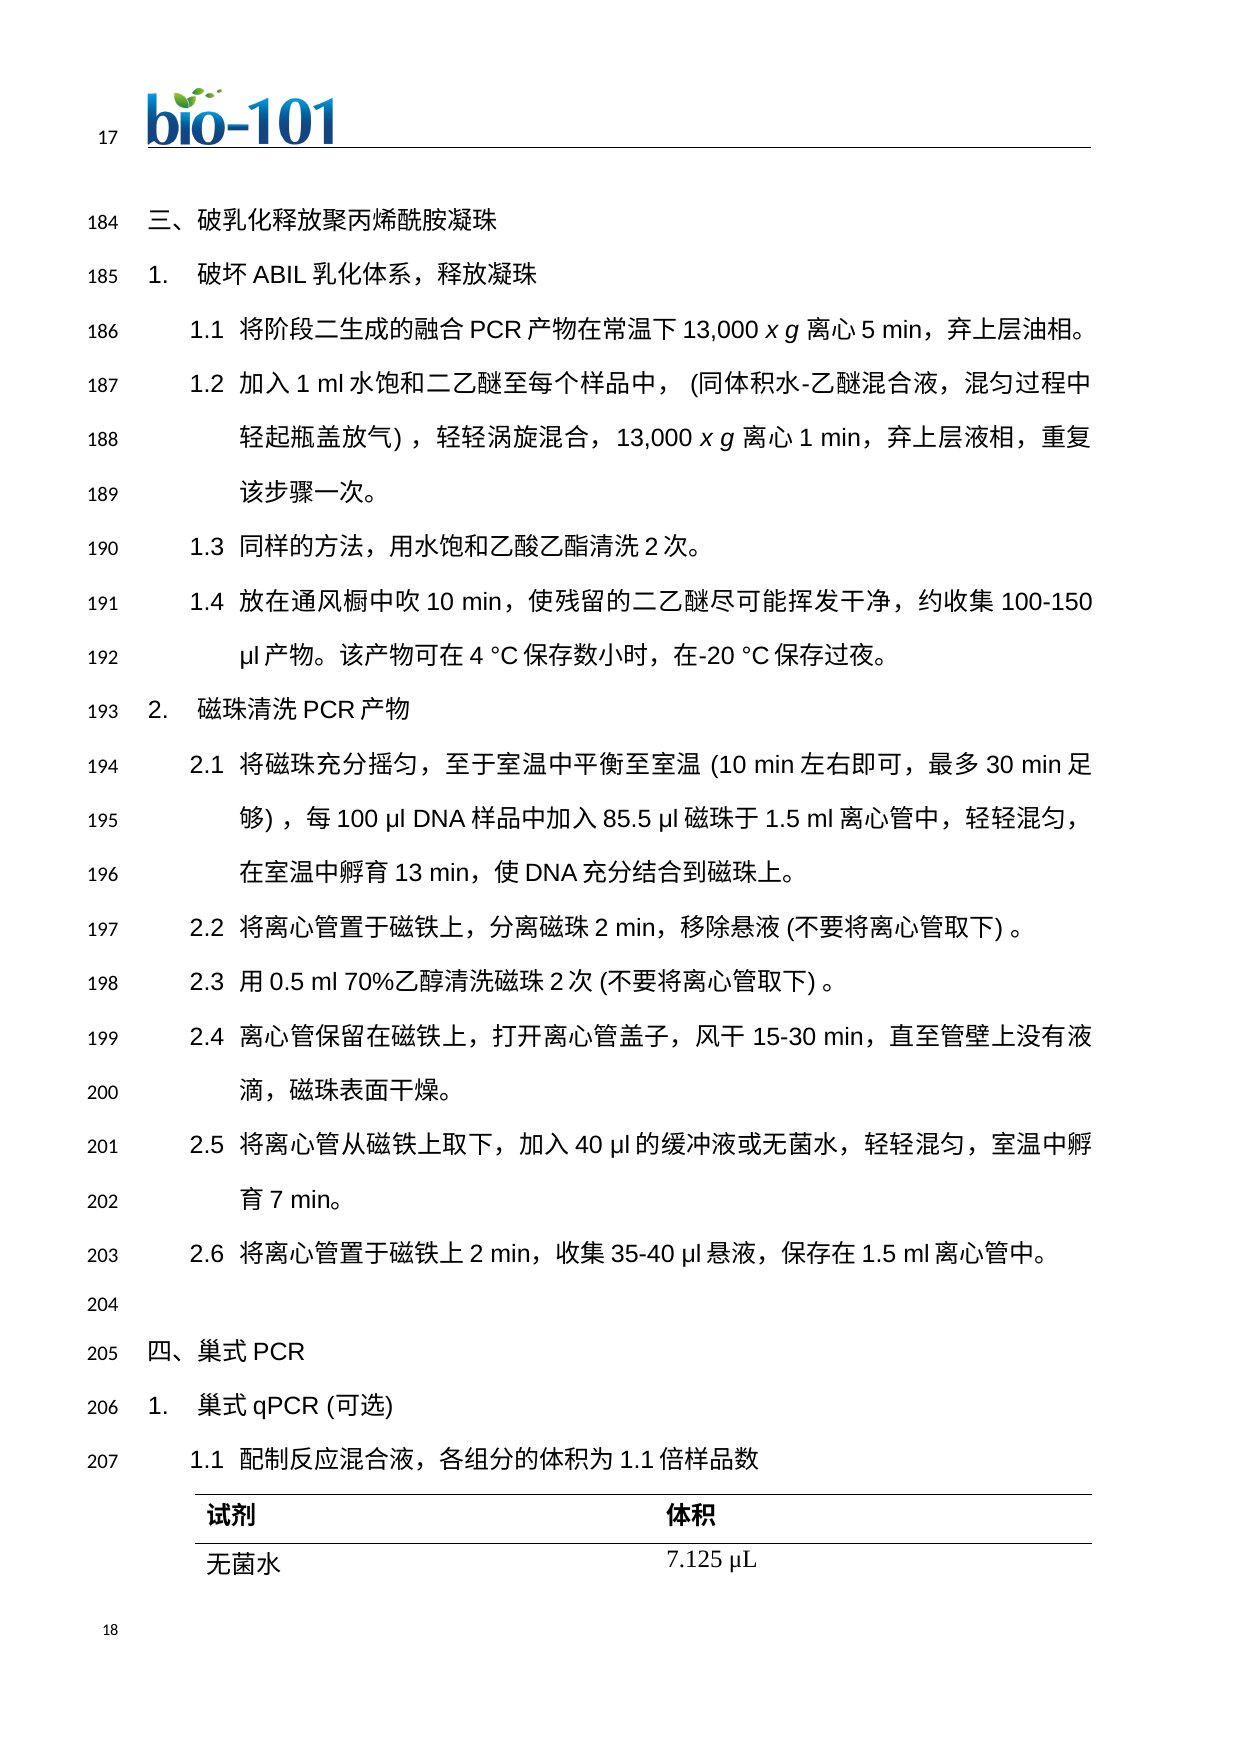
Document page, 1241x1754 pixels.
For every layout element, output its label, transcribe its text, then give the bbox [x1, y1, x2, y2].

table_header 体积 [655, 1495, 1092, 1543]
list 将磁珠充分摇匀，至于室温中平衡至室温 (10 min左右即可，最多30 min足够) ，每100 μl DNA样品中加入85.5 μl磁珠于1.5 ml离心管中，轻轻混匀，在室温中孵育13 min，使DNA充分结合到磁珠上。 [189, 744, 1092, 889]
list 配制反应混合液，各组分的体积为1.1倍样品数 [189, 1440, 1092, 1476]
table_cell 无菌水 [195, 1544, 655, 1593]
list 巢式qPCR (可选) [148, 1385, 1092, 1422]
list 将离心管置于磁铁上2 min，收集35-40 μl悬液，保存在1.5 ml离心管中。 [189, 1233, 1092, 1270]
list 加入1 ml水饱和二乙醚至每个样品中， (同体积水-乙醚混合液，混匀过程中轻起瓶盖放气) ，轻轻涡旋混合，13,000 x g 离心1 min，弃上层液相，重复该步骤一次。 [189, 363, 1092, 508]
list 将离心管从磁铁上取下，加入40 μl的缓冲液或无菌水，轻轻混匀，室温中孵育7 min。 [189, 1125, 1092, 1215]
list 将离心管置于磁铁上，分离磁珠2 min，移除悬液 (不要将离心管取下) 。 [189, 907, 1092, 943]
list 磁珠清洗PCR产物 [148, 690, 1092, 726]
list 离心管保留在磁铁上，打开离心管盖子，风干15-30 min，直至管壁上没有液滴，磁珠表面干燥。 [189, 1016, 1092, 1107]
table_header 试剂 [195, 1495, 655, 1543]
picture [147, 88, 333, 145]
list 放在通风橱中吹10 min，使残留的二乙醚尽可能挥发干净，约收集100-150 μl产物。该产物可在4 °C保存数小时，在-20 °C保存过夜。 [189, 581, 1092, 672]
table_cell 7.125 μL [655, 1544, 1092, 1593]
text 三、破乳化释放聚丙烯酰胺凝珠 [148, 200, 1092, 237]
text 四、巢式PCR [148, 1331, 1092, 1367]
list 用0.5 ml 70%乙醇清洗磁珠2次 (不要将离心管取下) 。 [189, 962, 1092, 998]
list 同样的方法，用水饱和乙酸乙酯清洗2次。 [189, 527, 1092, 563]
list 将阶段二生成的融合PCR产物在常温下13,000 x g 离心5 min，弃上层油相。 [189, 309, 1092, 345]
list 破坏ABIL乳化体系，释放凝珠 [148, 255, 1092, 291]
